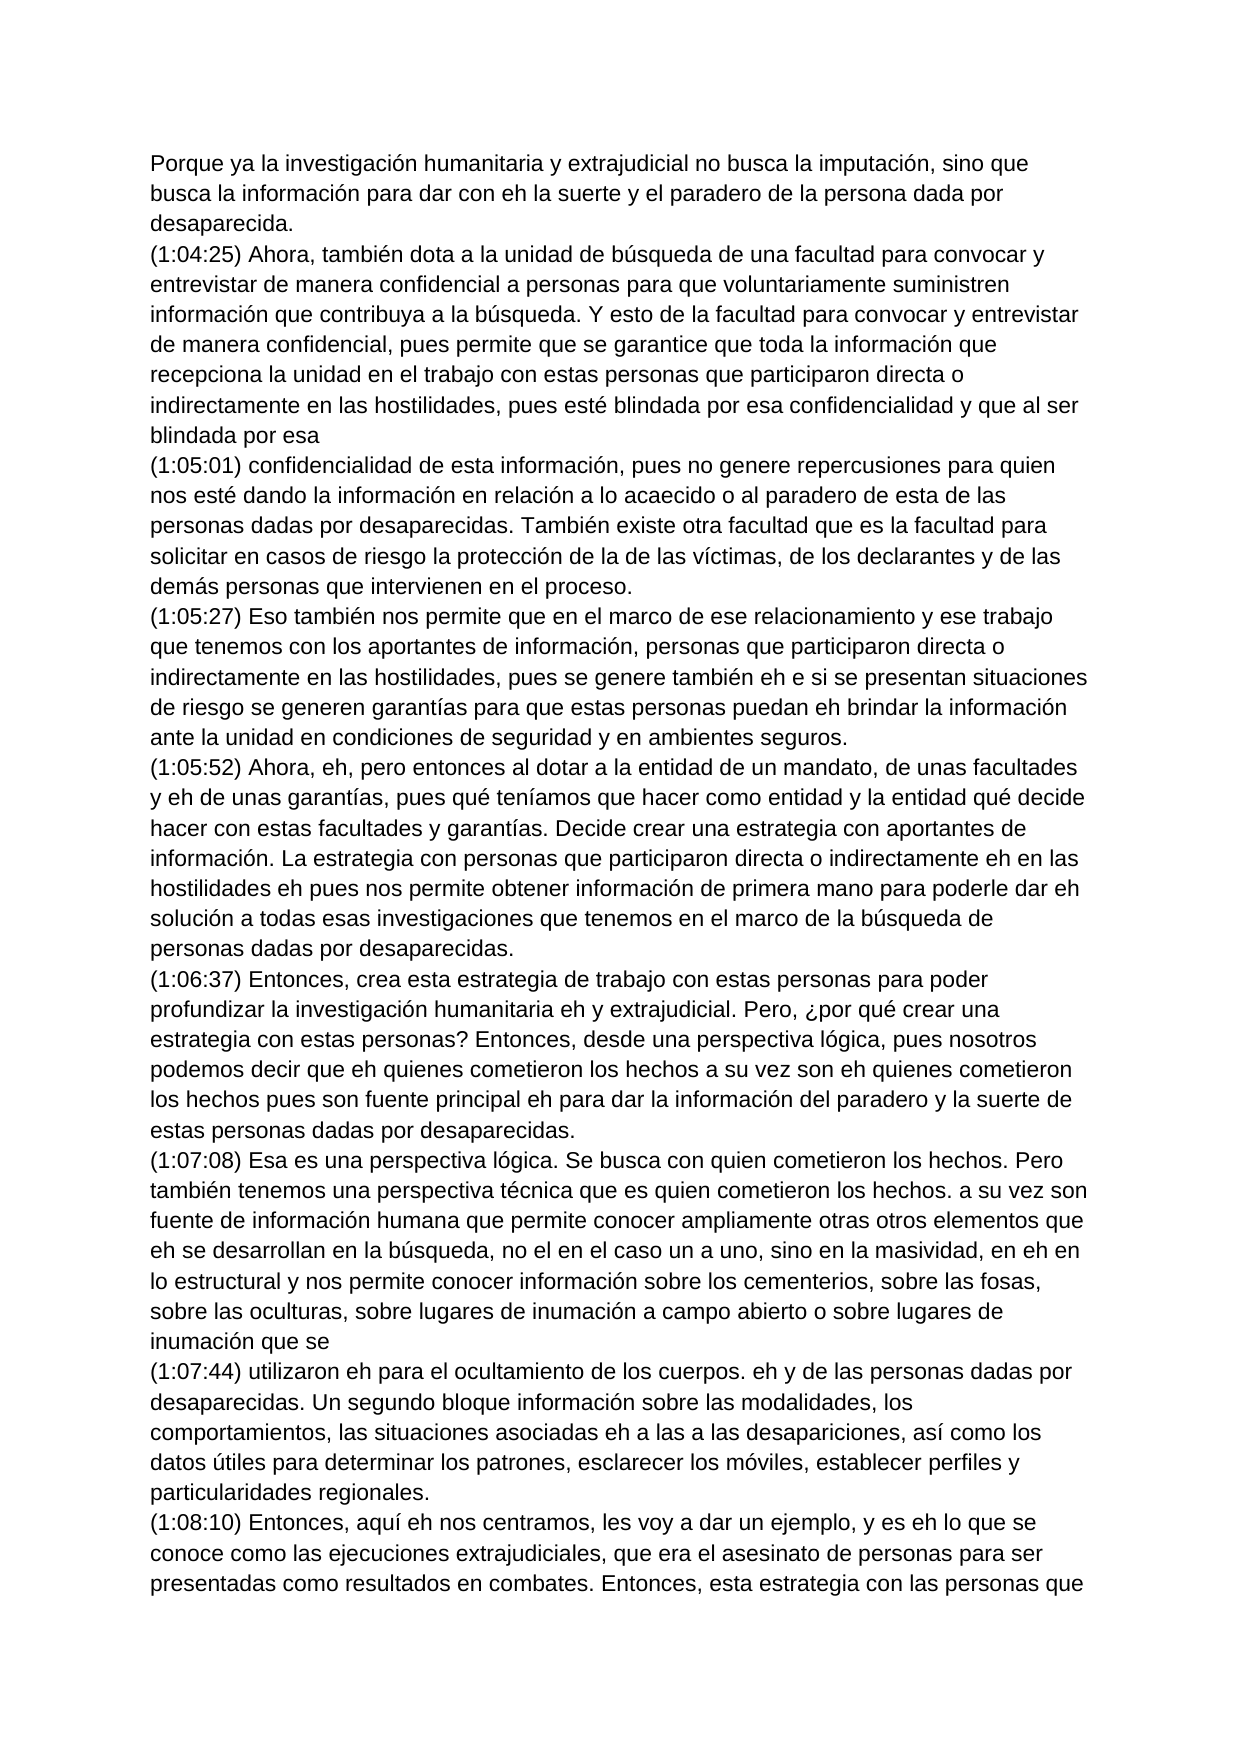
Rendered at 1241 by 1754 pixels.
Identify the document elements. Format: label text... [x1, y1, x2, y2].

text (1:05:27) Eso también nos permite que en el marco de ese relacionamiento y ese trabajo que tenemos con los aportantes de información, personas que participaron directa o indirectamente en las hostilidades, pues se genere también eh e si se presentan situaciones de riesgo se generen garantías para que estas personas puedan eh brindar la información ante la unidad en condiciones de seguridad y en ambientes seguros. [150, 603, 1090, 750]
text (1:05:52) Ahora, eh, pero entonces al dotar a la entidad de un mandato, de unas facultades y eh de unas garantías, pues qué teníamos que hacer como entidad y la entidad qué decide hacer con estas facultades y garantías. Decide crear una estrategia con aportantes de información. La estrategia con personas que participaron directa o indirectamente eh en las hostilidades eh pues nos permite obtener información de primera mano para poderle dar eh solución a todas esas investigaciones que tenemos en el marco de la búsqueda de personas dadas por desaparecidas. [150, 754, 1090, 962]
text (1:07:08) Esa es una perspectiva lógica. Se busca con quien cometieron los hechos. Pero también tenemos una perspectiva técnica que es quien cometieron los hechos. a su vez son fuente de información humana que permite conocer ampliamente otras otros elementos que eh se desarrollan en la búsqueda, no el en el caso un a uno, sino en la masividad, en eh en lo estructural y nos permite conocer información sobre los cementerios, sobre las fosas, sobre las oculturas, sobre lugares de inumación a campo abierto o sobre lugares de inumación que se [150, 1147, 1090, 1354]
text (1:06:37) Entonces, crea esta estrategia de trabajo con estas personas para poder profundizar la investigación humanitaria eh y extrajudicial. Pero, ¿por qué crear una estrategia con estas personas? Entonces, desde una perspectiva lógica, pues nosotros podemos decir que eh quienes cometieron los hechos a su vez son eh quienes cometieron los hechos pues son fuente principal eh para dar la información del paradero y la suerte de estas personas dadas por desaparecidas. [150, 966, 1090, 1143]
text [150, 1509, 1090, 1596]
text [150, 150, 1090, 237]
text (1:04:25) Ahora, también dota a la unidad de búsqueda de una facultad para convocar y entrevistar de manera confidencial a personas para que voluntariamente suministren información que contribuya a la búsqueda. Y esto de la facultad para convocar y entrevistar de manera confidencial, pues permite que se garantice que toda la información que recepciona la unidad en el trabajo con estas personas que participaron directa o indirectamente en las hostilidades, pues esté blindada por esa confidencialidad y que al ser blindada por esa [150, 241, 1090, 448]
text (1:05:01) confidencialidad de esta información, pues no genere repercusiones para quien nos esté dando la información en relación a lo acaecido o al paradero de esta de las personas dadas por desaparecidas. También existe otra facultad que es la facultad para solicitar en casos de riesgo la protección de la de las víctimas, de los declarantes y de las demás personas que intervienen en el proceso. [150, 452, 1090, 599]
text (1:07:44) utilizaron eh para el ocultamiento de los cuerpos. eh y de las personas dadas por desaparecidas. Un segundo bloque información sobre las modalidades, los comportamientos, las situaciones asociadas eh a las a las desapariciones, así como los datos útiles para determinar los patrones, esclarecer los móviles, establecer perfiles y particularidades regionales. [150, 1358, 1090, 1506]
